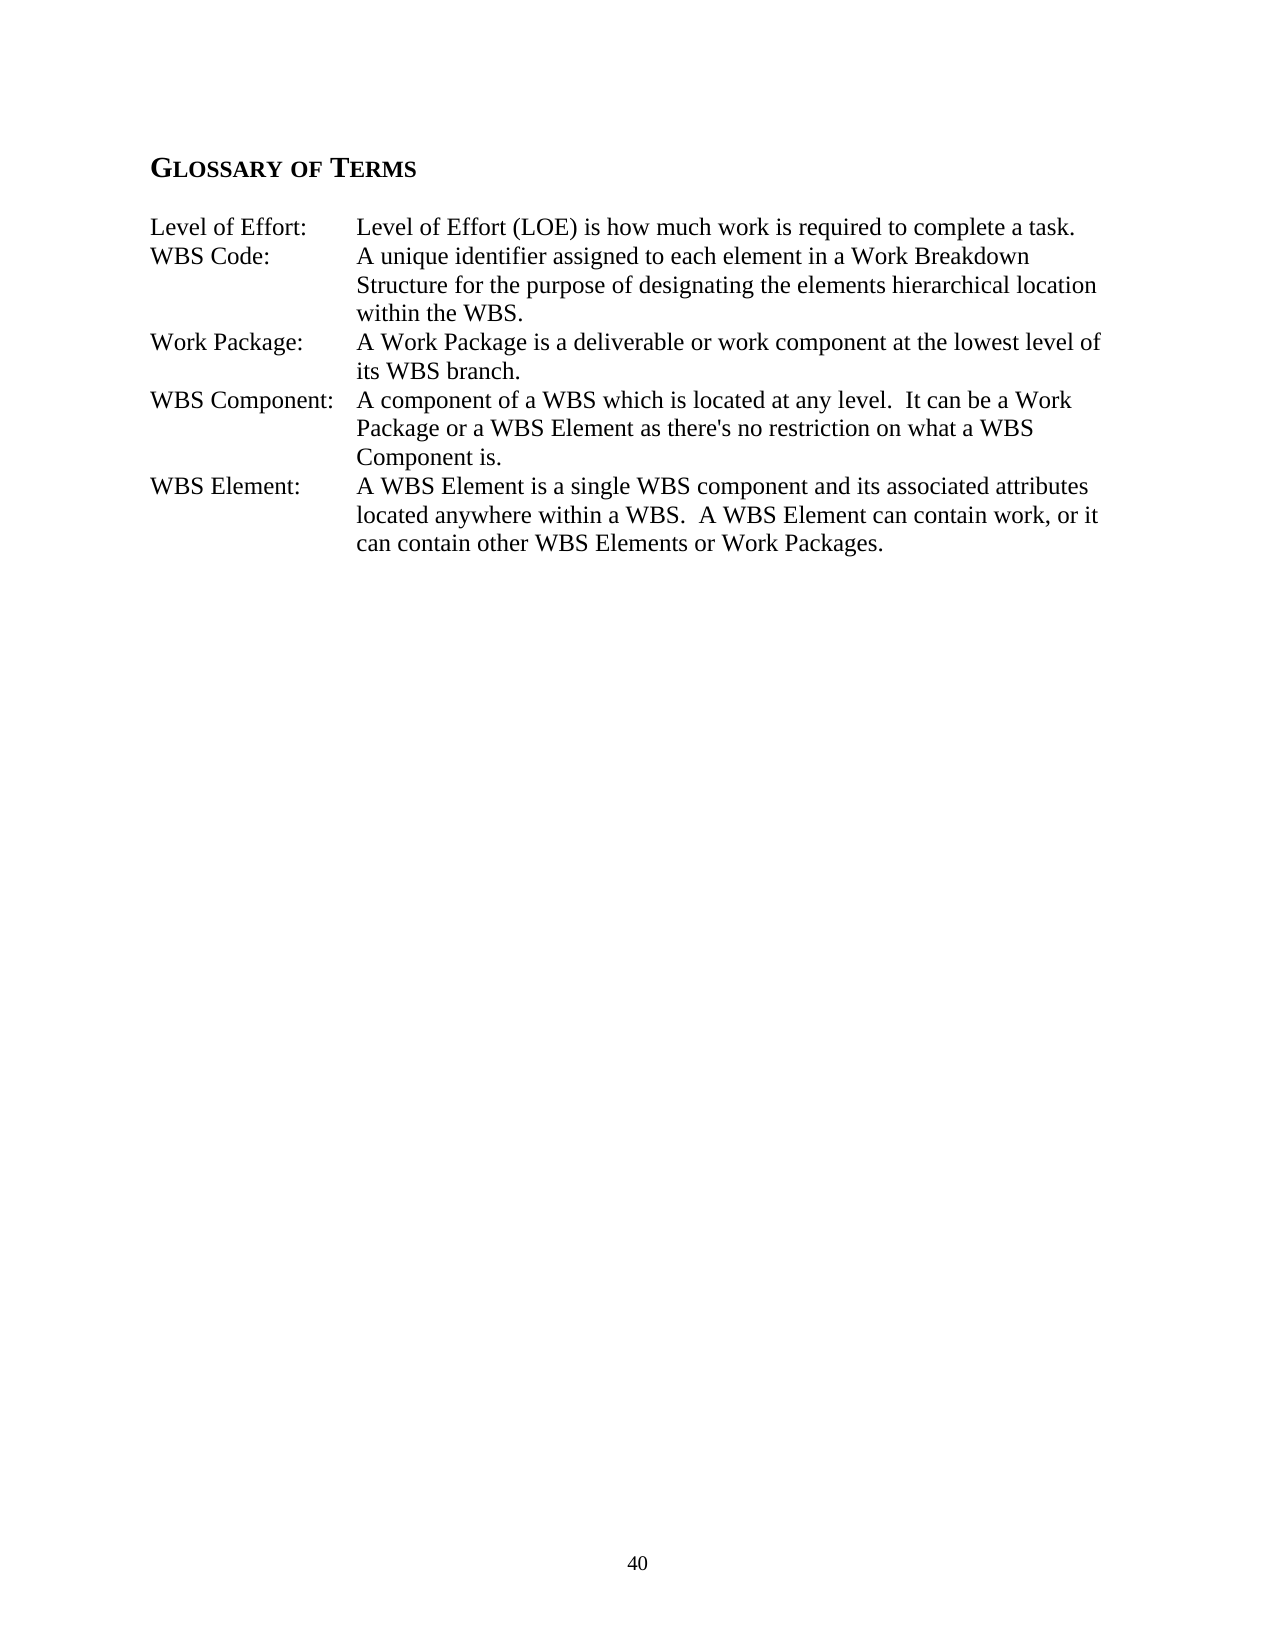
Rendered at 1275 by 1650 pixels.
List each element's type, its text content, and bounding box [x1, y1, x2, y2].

text Level of Effort: Level of Effort (LOE) is how much work is required to complete a task. [150, 212, 1125, 241]
text WBS Component: A component of a WBS which is located at any level. It can be a Work Package or a WBS Element as there's no restriction on what a WBS Component is. [150, 385, 1125, 471]
text Work Package: A Work Package is a deliverable or work component at the lowest level of its WBS branch. [150, 327, 1125, 385]
text WBS Element: A WBS Element is a single WBS component and its associated attributes located anywhere within a WBS. A WBS Element can contain work, or it can contain other WBS Elements or Work Packages. [150, 471, 1125, 557]
text WBS Code: A unique identifier assigned to each element in a Work Breakdown Structure for the purpose of designating the elements hierarchical location within the WBS. [150, 241, 1125, 327]
subtitle Glossary of Terms [150, 150, 1125, 183]
